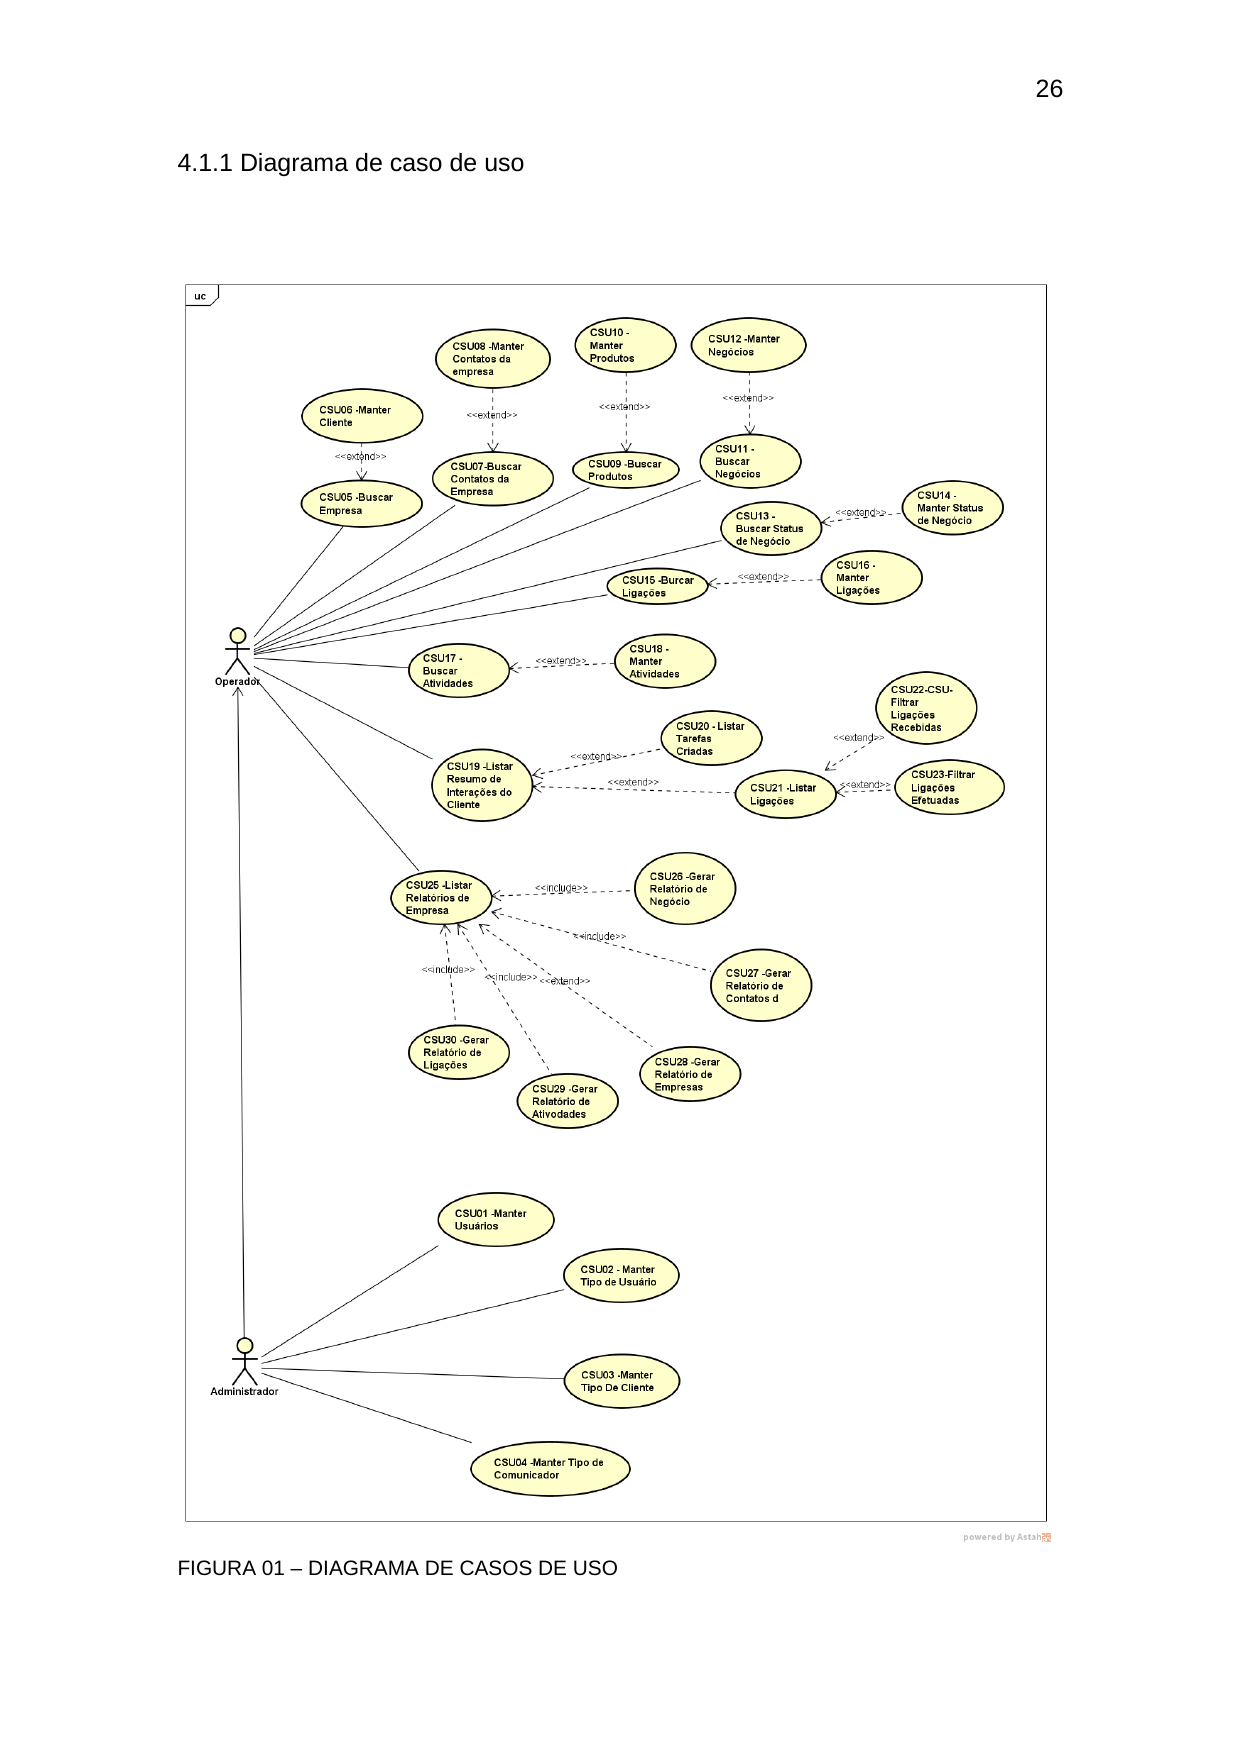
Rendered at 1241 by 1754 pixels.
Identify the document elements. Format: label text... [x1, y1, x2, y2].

list Diagrama de caso de uso [177, 148, 1063, 176]
picture [177, 277, 1054, 1545]
